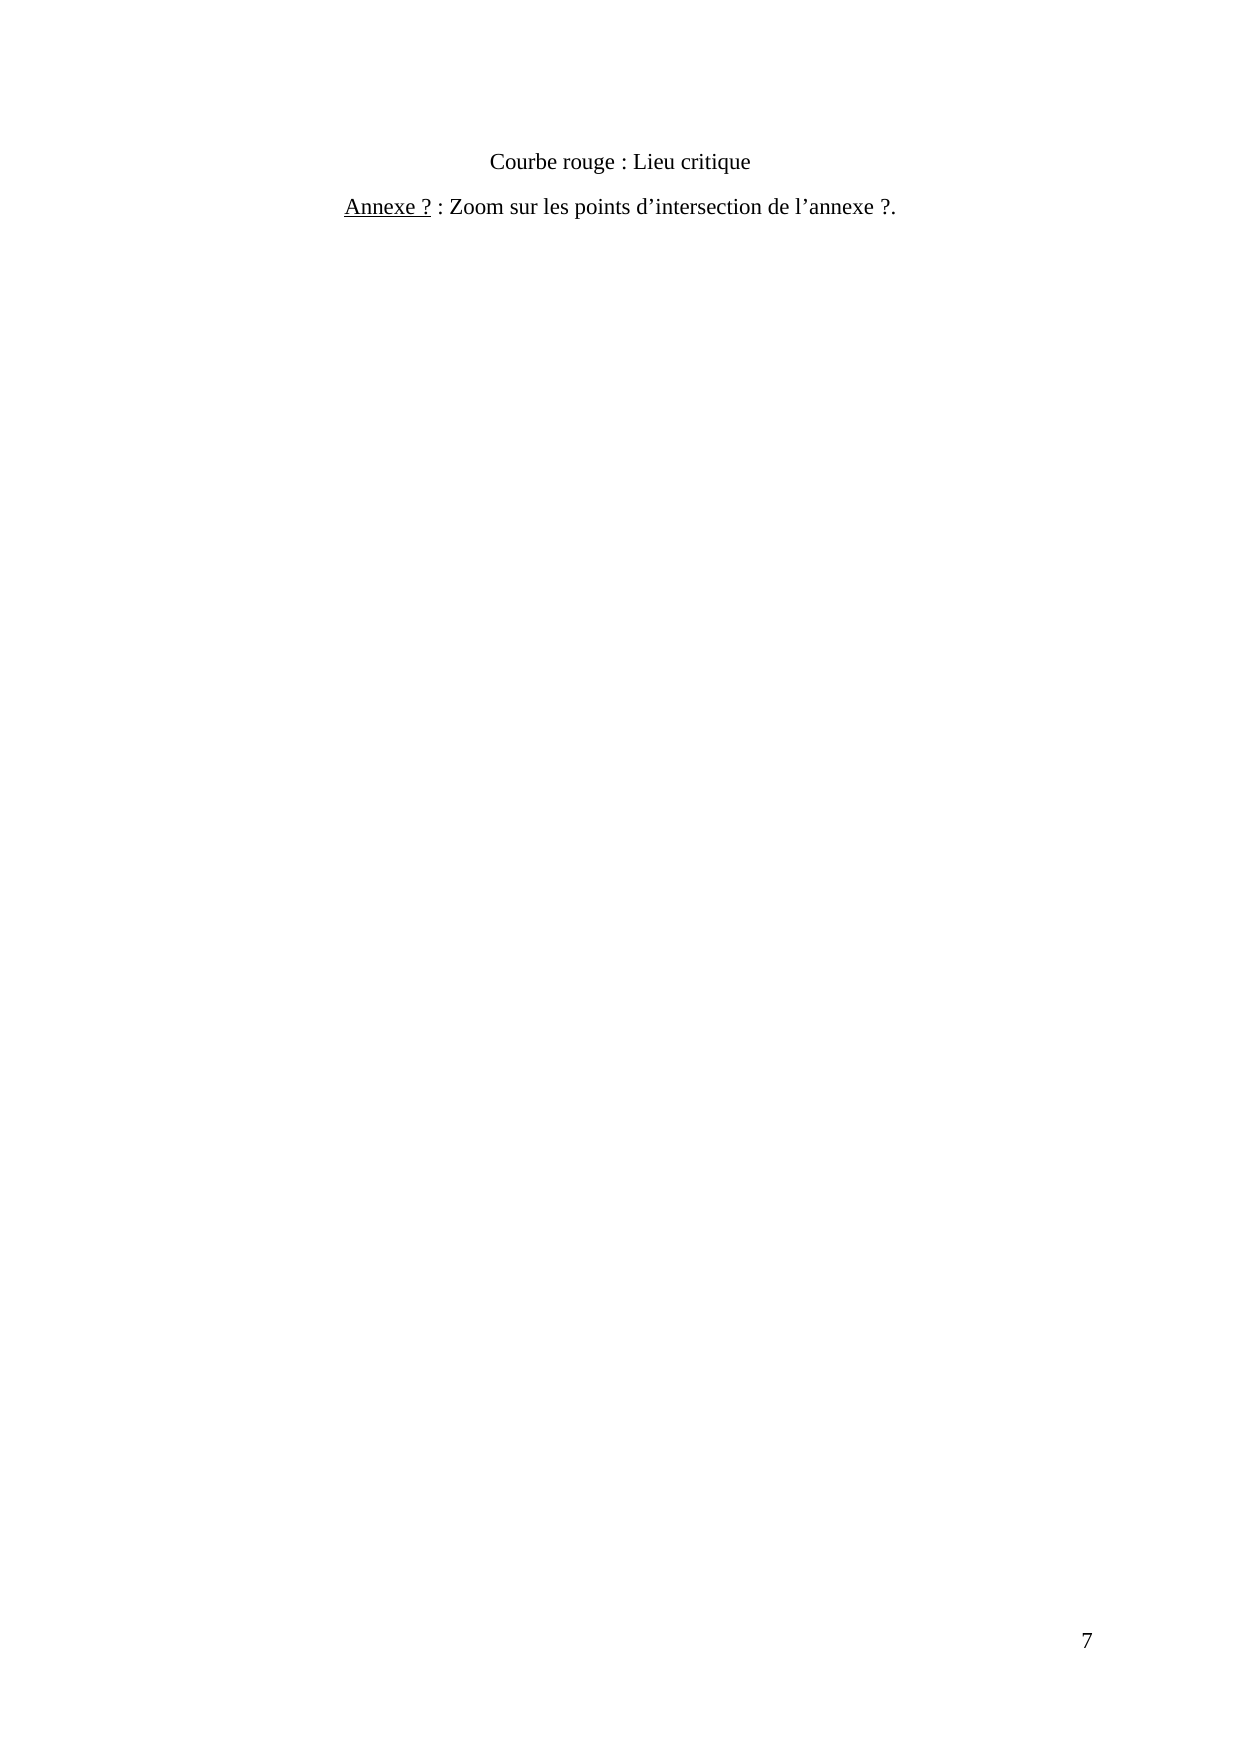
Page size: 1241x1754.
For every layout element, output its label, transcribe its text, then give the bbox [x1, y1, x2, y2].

text Annexe ? : Zoom sur les points d’intersection de l’annexe ?. [148, 193, 1092, 219]
text Courbe rouge : Lieu critique [148, 148, 1092, 174]
